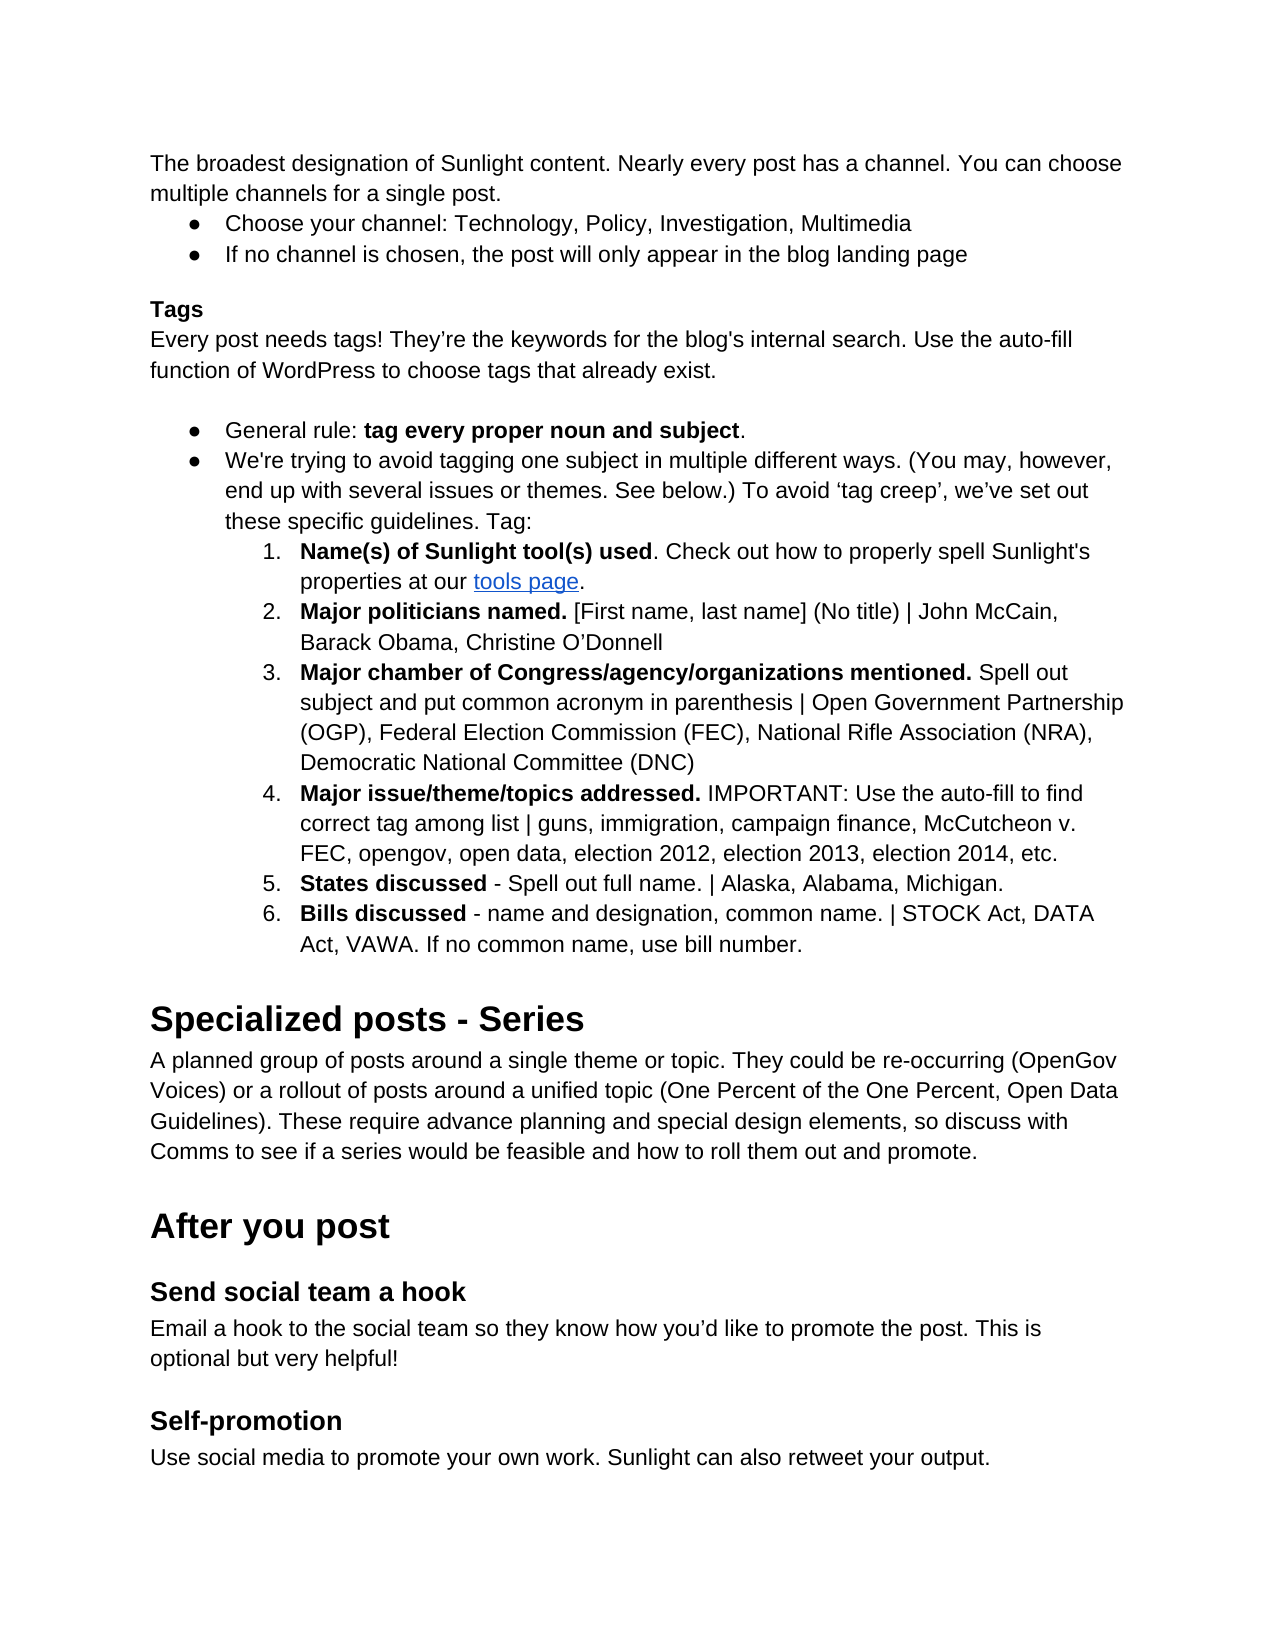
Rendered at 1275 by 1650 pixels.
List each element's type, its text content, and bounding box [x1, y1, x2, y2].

text Every post needs tags! They’re the keywords for the blog's internal search. Use the auto-fill function of WordPress to choose tags that already exist. [150, 326, 1125, 413]
list States discussed - Spell out full name. | Alaska, Alabama, Michigan. [262, 870, 1125, 896]
list Major politicians named. [First name, last name] (No title) | John McCain, Barack Obama, Christine O’Donnell [262, 598, 1125, 655]
subtitle After you post [150, 1206, 1125, 1246]
text Email a hook to the social team so they know how you’d like to promote the post. This is optional but very helpful! [150, 1315, 1125, 1372]
list If no channel is chosen, the post will only appear in the blog landing page [187, 241, 1125, 267]
list Major issue/theme/topics addressed. IMPORTANT: Use the auto-fill to find correct tag among list | guns, immigration, campaign finance, McCutcheon v. FEC, opengov, open data, election 2012, election 2013, election 2014, etc. [262, 779, 1125, 866]
list We're trying to avoid tagging one subject in multiple different ways. (You may, however, end up with several issues or themes. See below.) To avoid ‘tag creep’, we’ve set out these specific guidelines. Tag: [187, 447, 1125, 534]
list Bills discussed - name and designation, common name. | STOCK Act, DATA Act, VAWA. If no common name, use bill number. [262, 900, 1125, 957]
subtitle Specialized posts - Series [150, 998, 1125, 1039]
list Name(s) of Sunlight tool(s) used. Check out how to properly spell Sunlight's properties at our tools page. [262, 538, 1125, 594]
text The broadest designation of Sunlight content. Nearly every post has a channel. You can choose multiple channels for a single post. [150, 150, 1125, 207]
subtitle Send social team a hook [150, 1276, 1125, 1307]
text A planned group of posts around a single theme or topic. They could be re-occurring (OpenGov Voices) or a rollout of posts around a unified topic (One Percent of the One Percent, Open Data Guidelines). These require advance planning and special design elements, so discuss with Comms to see if a series would be feasible and how to roll them out and promote. [150, 1047, 1125, 1164]
subtitle Self-promotion [150, 1405, 1125, 1436]
list Major chamber of Congress/agency/organizations mentioned. Spell out subject and put common acronym in parenthesis | Open Government Partnership (OGP), Federal Election Commission (FEC), National Rifle Association (NRA), Democratic National Committee (DNC) [262, 659, 1125, 776]
text Use social media to promote your own work. Sunlight can also retweet your output. [150, 1444, 1125, 1471]
subtitle Tags [150, 296, 1125, 322]
list Choose your channel: Technology, Policy, Investigation, Multimedia [187, 210, 1125, 237]
list General rule: tag every proper noun and subject. [187, 417, 1125, 443]
